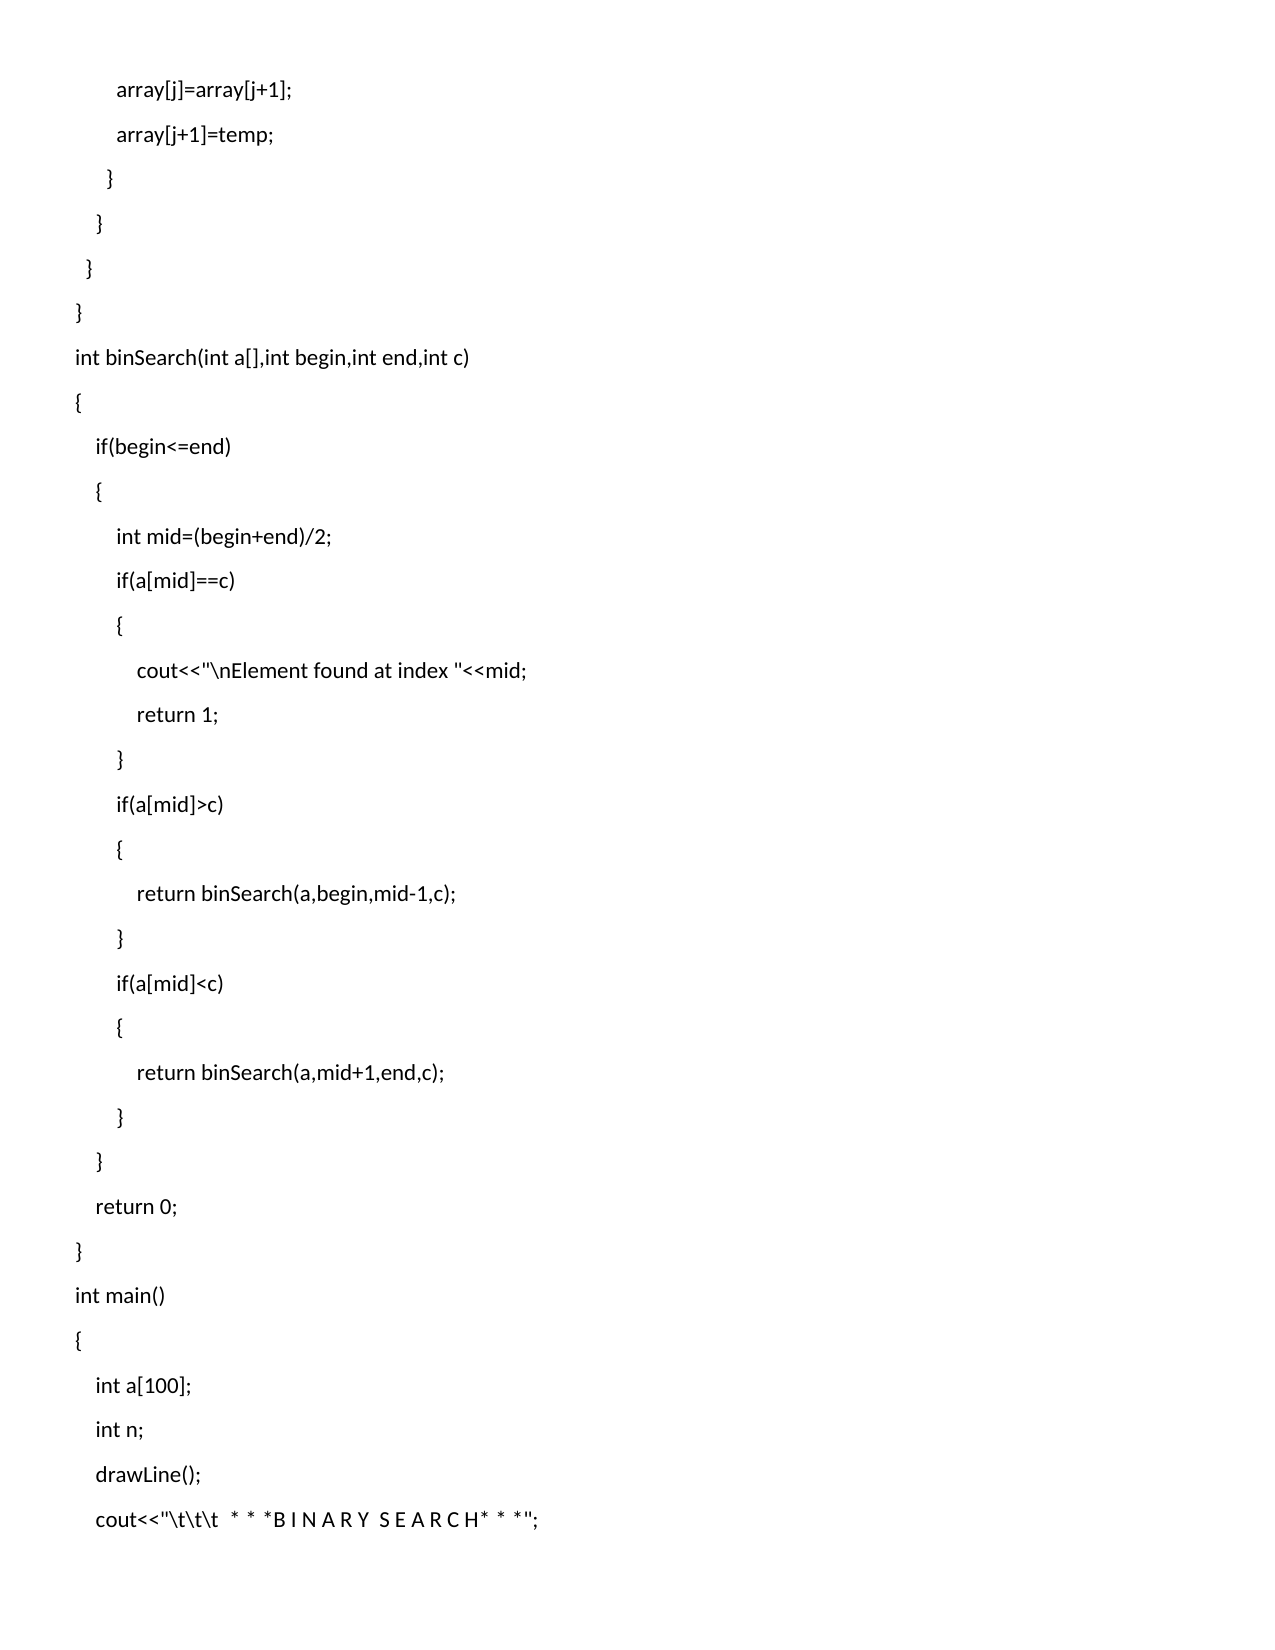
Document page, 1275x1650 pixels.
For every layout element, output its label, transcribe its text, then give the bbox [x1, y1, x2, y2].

text int n; [75, 1416, 1200, 1444]
text cout<<"\nElement found at index "<<mid; [75, 656, 1200, 684]
text if(a[mid]>c) [75, 790, 1200, 818]
text } [75, 1103, 1200, 1131]
text if(a[mid]<c) [75, 969, 1200, 997]
text } [75, 209, 1200, 237]
text } [75, 745, 1200, 773]
text } [75, 164, 1200, 192]
text int mid=(begin+end)/2; [75, 522, 1200, 550]
text } [75, 254, 1200, 282]
text } [75, 298, 1200, 326]
text return binSearch(a,mid+1,end,c); [75, 1058, 1200, 1086]
text if(a[mid]==c) [75, 567, 1200, 594]
text return 1; [75, 701, 1200, 729]
text return binSearch(a,begin,mid-1,c); [75, 879, 1200, 907]
text { [75, 388, 1200, 416]
text { [75, 477, 1200, 505]
text if(begin<=end) [75, 432, 1200, 461]
text { [75, 1326, 1200, 1354]
text array[j]=array[j+1]; [75, 75, 1200, 103]
text { [75, 835, 1200, 863]
text return 0; [75, 1192, 1200, 1220]
text int binSearch(int a[],int begin,int end,int c) [75, 343, 1200, 371]
text drawLine(); [75, 1460, 1200, 1488]
text array[j+1]=temp; [75, 120, 1200, 148]
text int main() [75, 1282, 1200, 1309]
text { [75, 611, 1200, 639]
text } [75, 1237, 1200, 1265]
text } [75, 924, 1200, 952]
text int a[100]; [75, 1371, 1200, 1399]
text { [75, 1013, 1200, 1041]
text cout<<"\t\t\t * * *B I N A R Y S E A R C H* * *"; [75, 1505, 1200, 1533]
text } [75, 1147, 1200, 1176]
